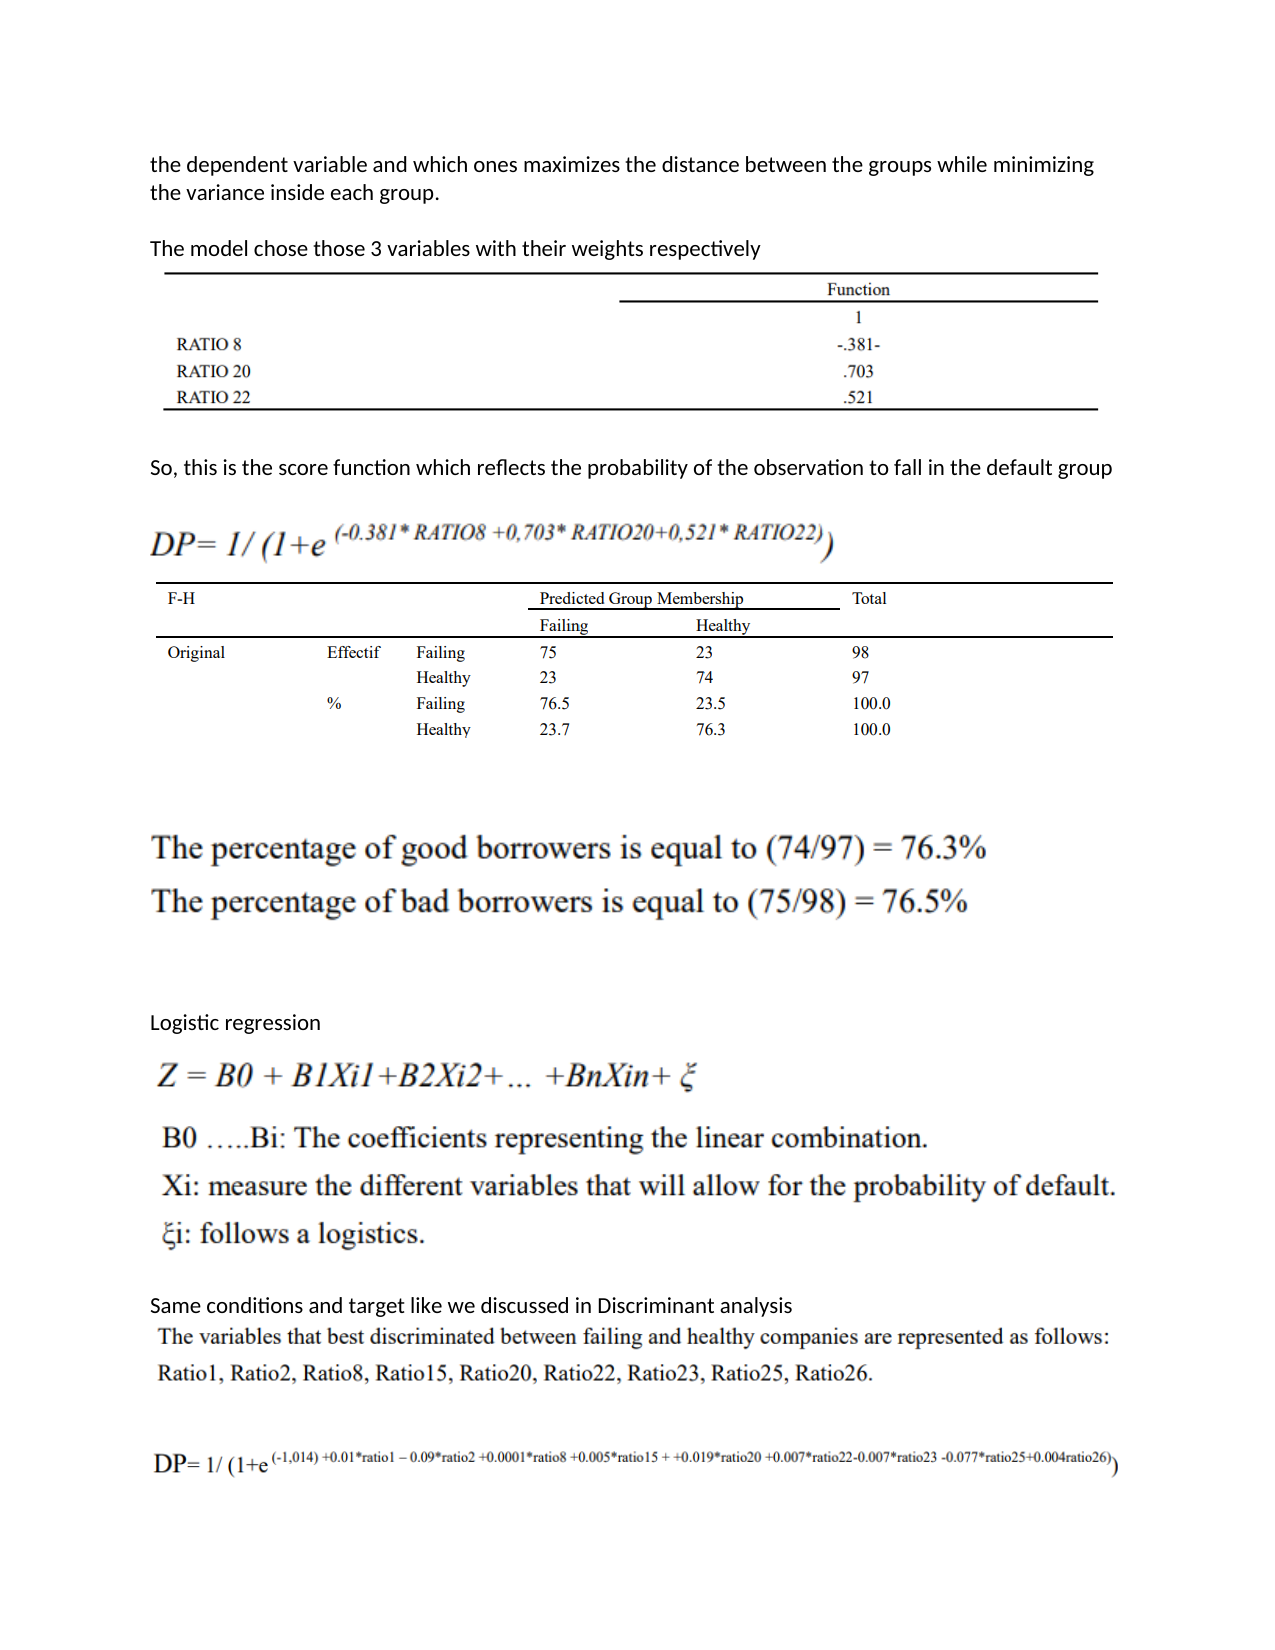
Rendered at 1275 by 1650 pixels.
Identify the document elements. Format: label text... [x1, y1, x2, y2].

picture [150, 821, 997, 925]
text So, this is the score function which reflects the probability of the observation to fall in the default group [150, 453, 1125, 481]
picture [150, 1036, 1125, 1263]
text Logistic regression [150, 1008, 1125, 1036]
picture [150, 262, 1125, 425]
text Same conditions and target like we discussed in Discriminant analysis [150, 1291, 1125, 1318]
picture [150, 508, 1125, 738]
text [150, 150, 1125, 206]
picture [150, 1443, 1125, 1485]
text The model chose those 3 variables with their weights respectively [150, 234, 1125, 262]
picture [150, 1318, 1125, 1387]
